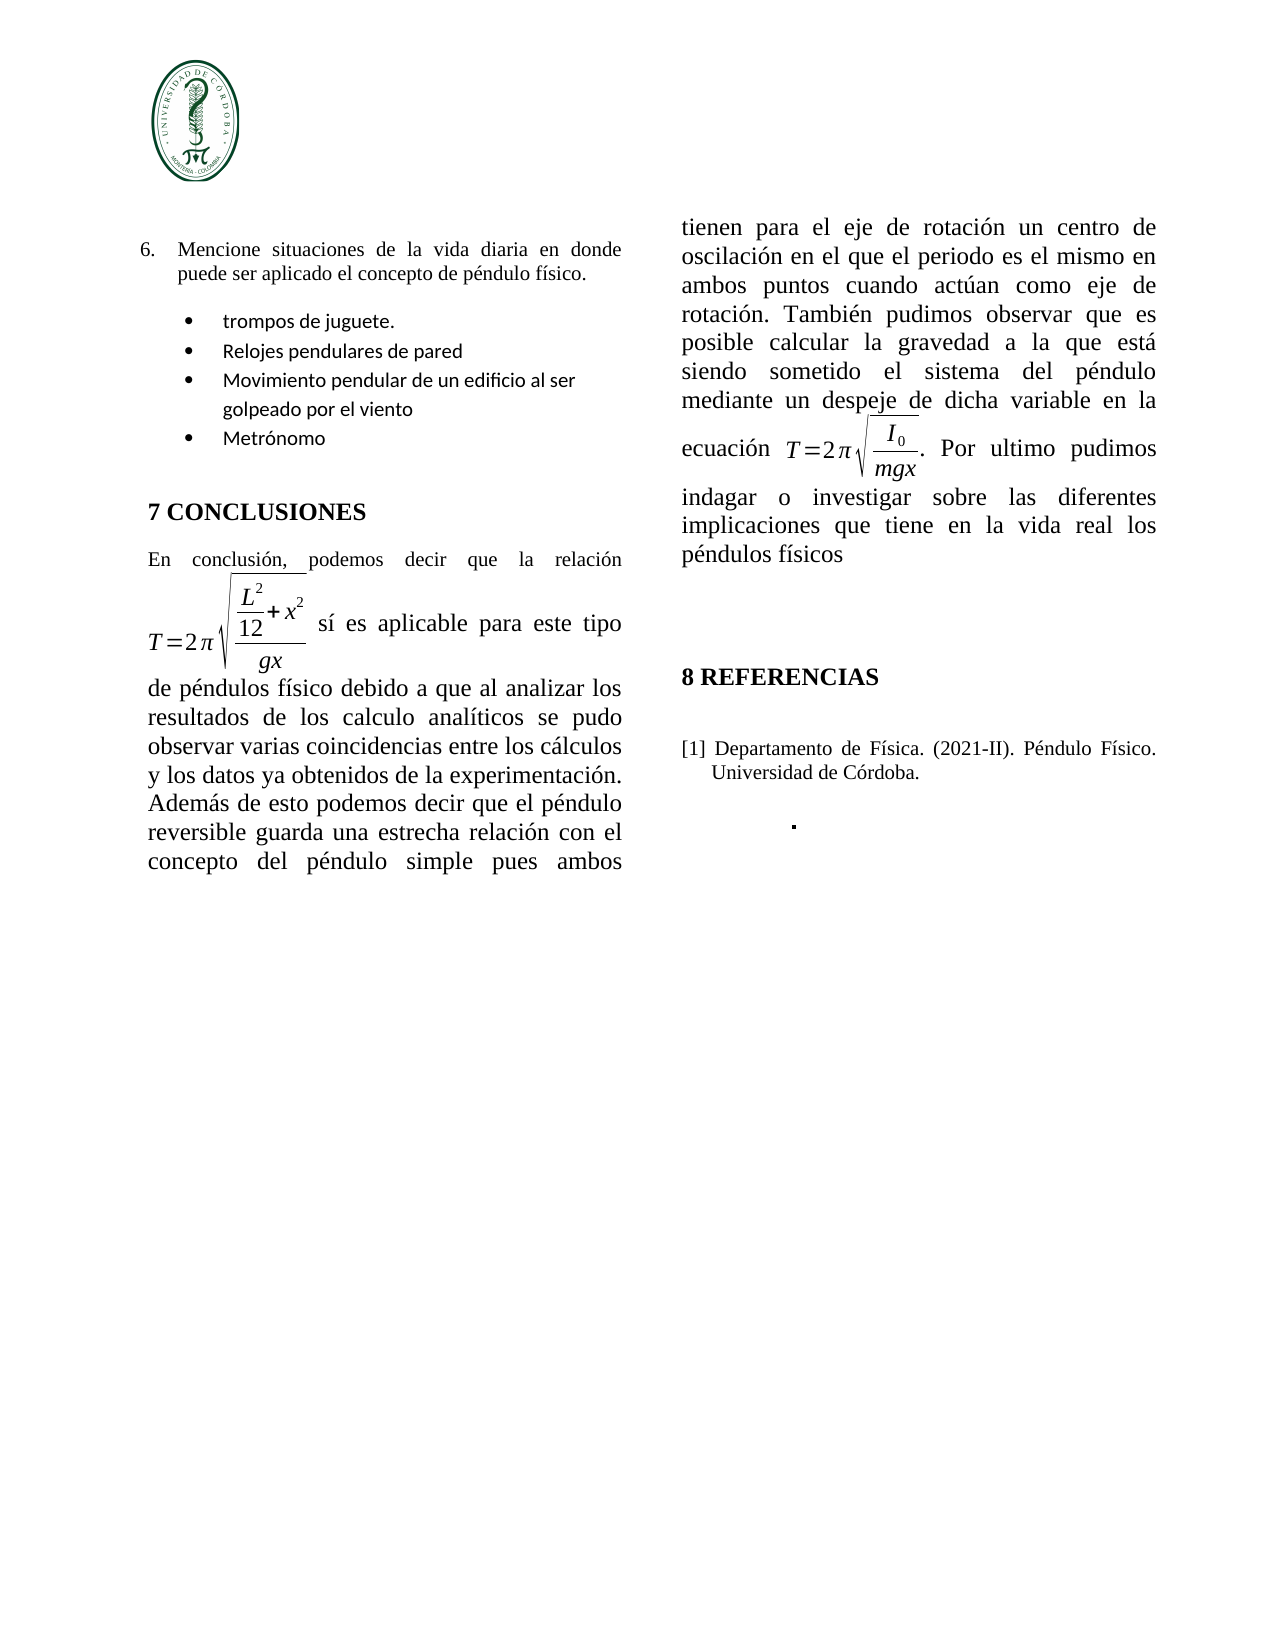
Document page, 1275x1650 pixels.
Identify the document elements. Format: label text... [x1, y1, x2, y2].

list Movimiento pendular de un edificio al ser golpeado por el viento [185, 367, 622, 422]
text En conclusión, podemos decir que la relación sí es aplicable para este tipo de péndulos físico debido a que al analizar los resultados de los calculo analíticos se pudo observar varias coincidencias entre los cálculos y los datos ya obtenidos de la experimentación. Además de esto podemos decir que el péndulo reversible guarda una estrecha relación con el concepto del péndulo simple pues ambos tienen para el eje de rotación un centro de oscilación en el que el periodo es el mismo en ambos puntos cuando actúan como eje de rotación. También pudimos observar que es posible calcular la gravedad a la que está siendo sometido el sistema del péndulo mediante un despeje de dicha variable en la ecuación . Por ultimo pudimos indagar o investigar sobre las diferentes implicaciones que tiene en la vida real los péndulos físicos [148, 547, 622, 875]
subtitle REFERENCIAS [681, 662, 1157, 690]
picture [148, 59, 240, 182]
text En conclusión, podemos decir que la relación sí es aplicable para este tipo de péndulos físico debido a que al analizar los resultados de los calculo analíticos se pudo observar varias coincidencias entre los cálculos y los datos ya obtenidos de la experimentación. Además de esto podemos decir que el péndulo reversible guarda una estrecha relación con el concepto del péndulo simple pues ambos tienen para el eje de rotación un centro de oscilación en el que el periodo es el mismo en ambos puntos cuando actúan como eje de rotación. También pudimos observar que es posible calcular la gravedad a la que está siendo sometido el sistema del péndulo mediante un despeje de dicha variable en la ecuación . Por ultimo pudimos indagar o investigar sobre las diferentes implicaciones que tiene en la vida real los péndulos físicos [681, 212, 1157, 568]
list Metrónomo [185, 425, 622, 451]
list Mencione situaciones de la vida diaria en donde puede ser aplicado el concepto de péndulo físico. [140, 237, 622, 285]
subtitle CONCLUSIONES [148, 497, 622, 526]
list trompos de juguete. [185, 309, 622, 334]
list Relojes pendulares de pared [185, 338, 622, 363]
text [1] Departamento de Física. (2021-II). Péndulo Físico. Universidad de Córdoba. [681, 736, 1157, 784]
